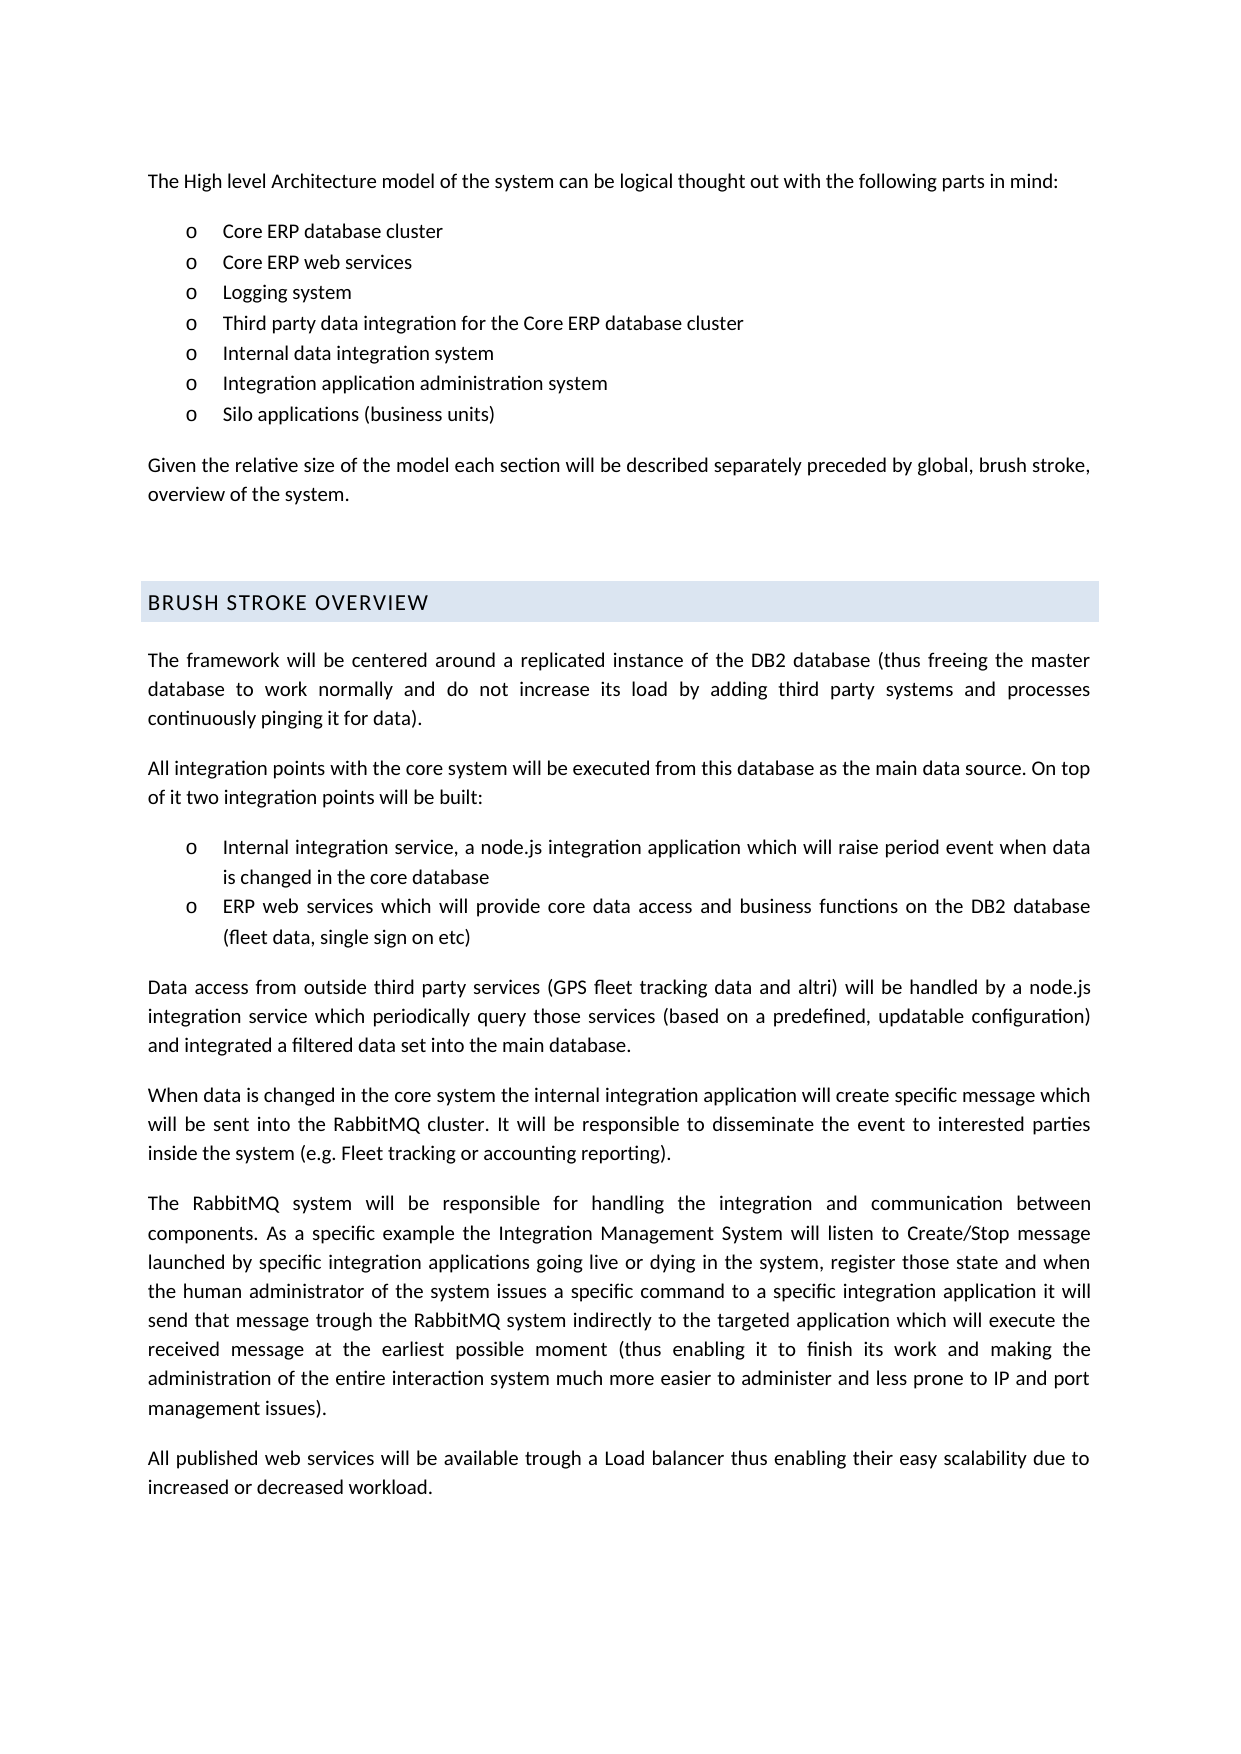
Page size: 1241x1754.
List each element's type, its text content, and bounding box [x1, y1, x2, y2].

list Core ERP database cluster [185, 218, 1093, 245]
list Internal data integration system [185, 340, 1093, 367]
list Silo applications (business units) [185, 401, 1093, 427]
text The RabbitMQ system will be responsible for handling the integration and communication between components. As a specific example the Integration Management System will listen to Create/Stop message launched by specific integration applications going live or dying in the system, register those state and when the human administrator of the system issues a specific command to a specific integration application it will send that message trough the RabbitMQ system indirectly to the targeted application which will execute the received message at the earliest possible moment (thus enabling it to finish its work and making the administration of the entire interaction system much more easier to administer and less prone to IP and port management issues). [148, 1191, 1093, 1420]
list Third party data integration for the Core ERP database cluster [185, 310, 1093, 336]
text When data is changed in the core system the internal integration application will create specific message which will be sent into the RabbitMQ cluster. It will be responsible to disseminate the event to interested parties inside the system (e.g. Fleet tracking or accounting reporting). [148, 1082, 1093, 1166]
text The High level Architecture model of the system can be logical thought out with the following parts in mind: [148, 168, 1093, 194]
list Core ERP web services [185, 249, 1093, 275]
text Data access from outside third party services (GPS fleet tracking data and altri) will be handled by a node.js integration service which periodically query those services (based on a predefined, updatable configuration) and integrated a filtered data set into the main database. [148, 974, 1093, 1058]
subtitle BRUSH STROKE OVERVIEW [148, 588, 1093, 616]
text All published web services will be available trough a Load balancer thus enabling their easy scalability due to increased or decreased workload. [148, 1445, 1093, 1499]
text Given the relative size of the model each section will be described separately preceded by global, brush stroke, overview of the system. [148, 452, 1093, 507]
list Internal integration service, a node.js integration application which will raise period event when data is changed in the core database [185, 834, 1093, 890]
list Integration application administration system [185, 371, 1093, 397]
text All integration points with the core system will be executed from this database as the main data source. On top of it two integration points will be built: [148, 755, 1093, 810]
text The framework will be centered around a replicated instance of the DB2 database (thus freeing the master database to work normally and do not increase its load by adding third party systems and processes continuously pinging it for data). [148, 647, 1093, 731]
list Logging system [185, 279, 1093, 306]
list ERP web services which will provide core data access and business functions on the DB2 database (fleet data, single sign on etc) [185, 894, 1093, 949]
